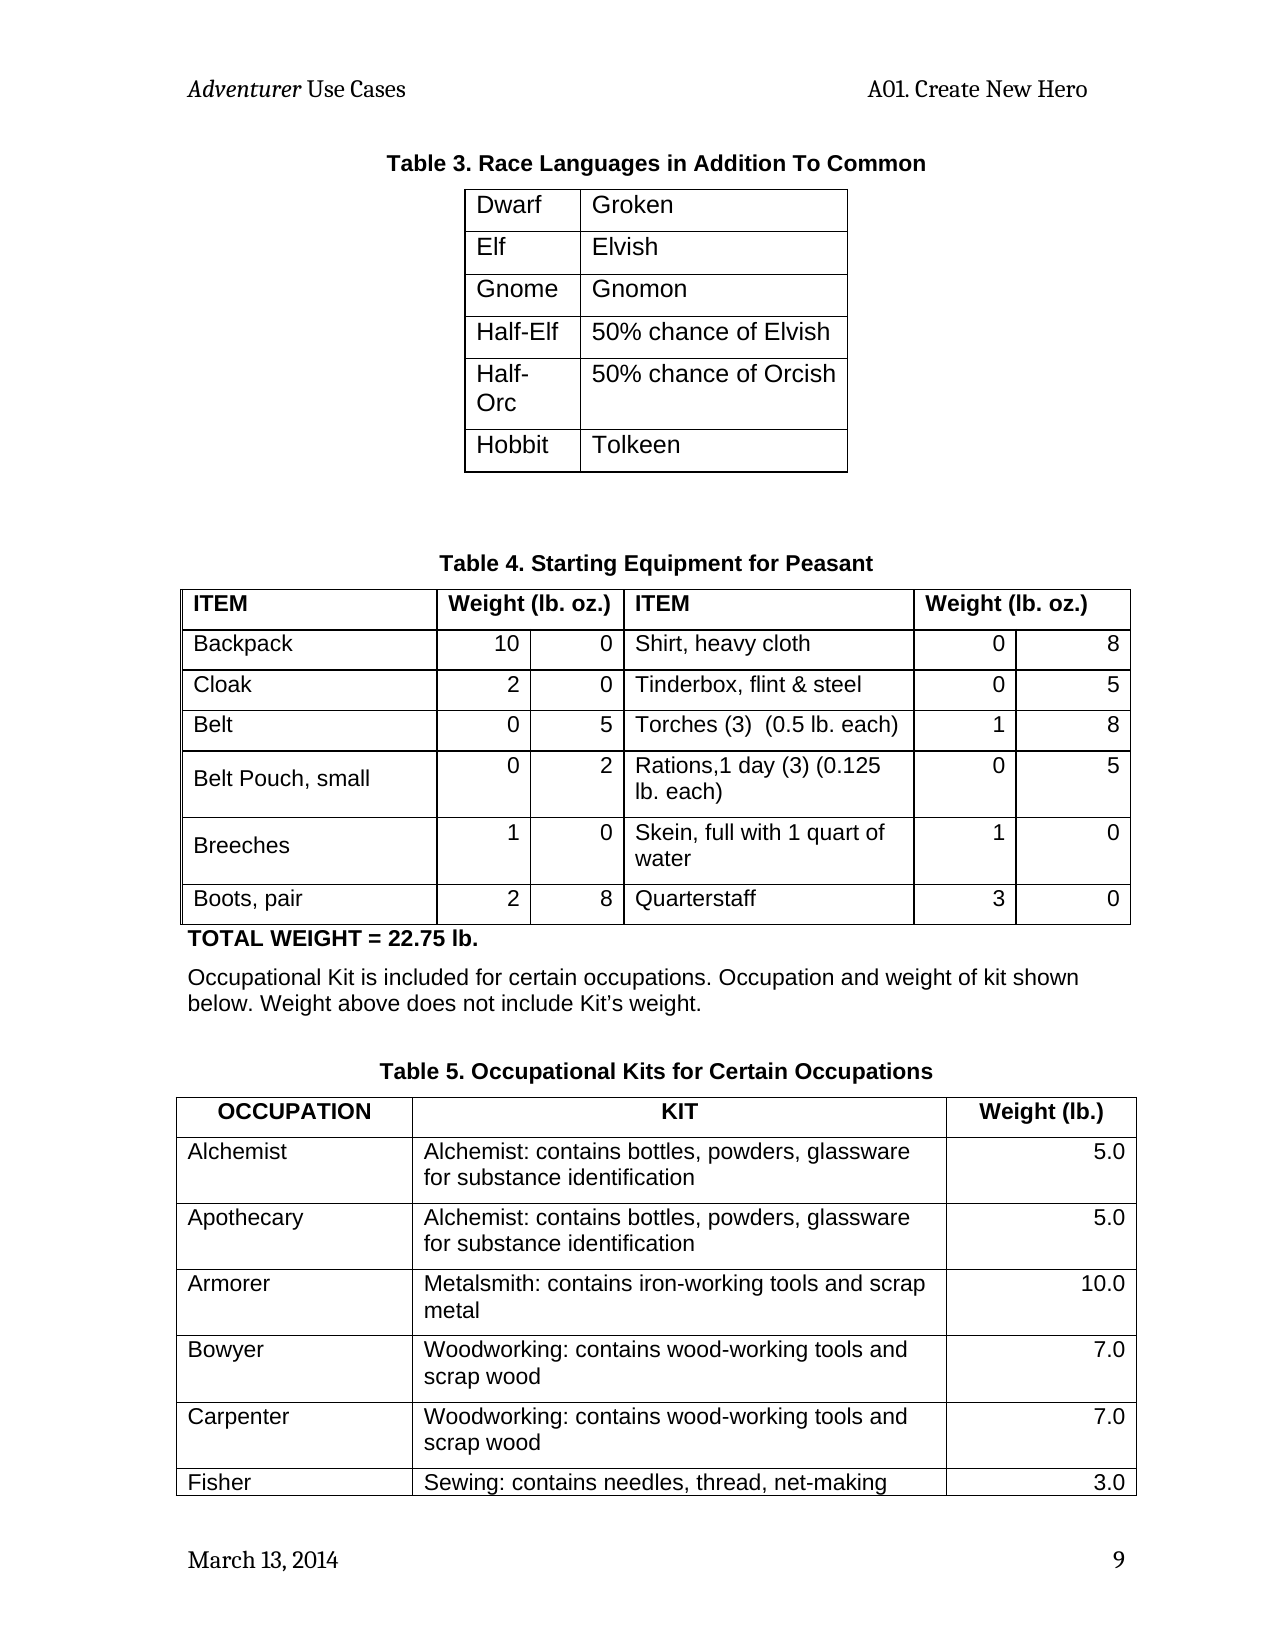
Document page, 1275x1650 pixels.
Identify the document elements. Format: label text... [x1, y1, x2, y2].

table_cell 5.0 [947, 1204, 1136, 1269]
table_cell 3.0 [947, 1469, 1136, 1495]
table_cell Bowyer [177, 1336, 412, 1402]
table_cell Fisher [177, 1469, 412, 1495]
table_cell 0 [1017, 885, 1130, 924]
table_cell 50% chance of Orcish [581, 359, 847, 429]
table_cell Alchemist [177, 1138, 412, 1203]
table_cell Armorer [177, 1270, 412, 1335]
table_cell Elvish [581, 232, 847, 273]
table_cell Elf [466, 232, 580, 273]
table_cell 1 [915, 711, 1015, 750]
table_cell Tinderbox, flint & steel [625, 671, 913, 710]
text Table 5. Occupational Kits for Certain Occupations [187, 1058, 1125, 1084]
table_cell 0 [531, 671, 623, 710]
table_header Weight (lb.) [947, 1098, 1136, 1137]
table_cell 5 [1017, 752, 1130, 817]
table_cell Rations,1 day (3) (0.125 lb. each) [625, 752, 913, 817]
table_cell Belt [183, 711, 436, 750]
table_cell Woodworking: contains wood-working tools and scrap wood [413, 1336, 946, 1402]
table_cell 8 [531, 885, 623, 924]
table_cell Boots, pair [183, 885, 436, 924]
table_header OCCUPATION [177, 1098, 412, 1137]
table_cell Woodworking: contains wood-working tools and scrap wood [413, 1403, 946, 1468]
table_cell 0 [531, 631, 623, 669]
table_header Groken [581, 190, 847, 231]
table_cell 8 [1017, 631, 1130, 669]
table_cell 7.0 [947, 1403, 1136, 1468]
table_cell 1 [915, 818, 1015, 884]
table_cell 0 [438, 752, 530, 817]
table_cell Tolkeen [581, 430, 847, 471]
table_cell 0 [531, 818, 623, 884]
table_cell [413, 1469, 946, 1495]
table_cell 2 [531, 752, 623, 817]
text TOTAL WEIGHT = 22.75 lb. [187, 925, 1125, 951]
table_cell 10 [438, 631, 530, 669]
table_cell Shirt, heavy cloth [625, 631, 913, 669]
table_cell Skein, full with 1 quart of water [625, 818, 913, 884]
table_cell Alchemist: contains bottles, powders, glassware for substance identification [413, 1138, 946, 1203]
table_cell 5 [531, 711, 623, 750]
table_cell 0 [915, 752, 1015, 817]
table_cell Cloak [183, 671, 436, 710]
table_header Weight (lb. oz.) [438, 590, 623, 629]
table_header ITEM [625, 590, 913, 629]
table_cell Torches (3) (0.5 lb. each) [625, 711, 913, 750]
table_cell 0 [915, 631, 1015, 669]
table_cell Alchemist: contains bottles, powders, glassware for substance identification [413, 1204, 946, 1269]
table_cell 10.0 [947, 1270, 1136, 1335]
table_header Weight (lb. oz.) [915, 590, 1130, 629]
table_header Dwarf [466, 190, 580, 231]
table_cell 5.0 [947, 1138, 1136, 1203]
table_cell 7.0 [947, 1336, 1136, 1402]
table_cell Half-Orc [466, 359, 580, 429]
table_cell 50% chance of Elvish [581, 317, 847, 358]
table_cell 0 [915, 671, 1015, 710]
table_cell Quarterstaff [625, 885, 913, 924]
table_cell 5 [1017, 671, 1130, 710]
text Table 3. Race Languages in Addition To Common [187, 150, 1125, 176]
table_cell Metalsmith: contains iron-working tools and scrap metal [413, 1270, 946, 1335]
table_cell Gnomon [581, 275, 847, 316]
text Table 4. Starting Equipment for Peasant [187, 550, 1125, 576]
table_cell 3 [915, 885, 1015, 924]
table_cell 8 [1017, 711, 1130, 750]
text Occupational Kit is included for certain occupations. Occupation and weight of kit shown below. Weight above does not include Kit’s weight. [187, 964, 1125, 1017]
table_cell Backpack [183, 631, 436, 669]
table_cell Carpenter [177, 1403, 412, 1468]
table_header KIT [413, 1098, 946, 1137]
table_cell Breeches [183, 818, 436, 884]
table_cell Apothecary [177, 1204, 412, 1269]
table_header ITEM [183, 590, 436, 629]
table_cell Belt Pouch, small [183, 752, 436, 817]
table_cell 0 [1017, 818, 1130, 884]
table_cell 2 [438, 671, 530, 710]
table_cell 0 [438, 711, 530, 750]
table_cell Hobbit [466, 430, 580, 471]
table_cell Gnome [466, 275, 580, 316]
table_cell Half-Elf [466, 317, 580, 358]
table_cell 1 [438, 818, 530, 884]
table_cell 2 [438, 885, 530, 924]
